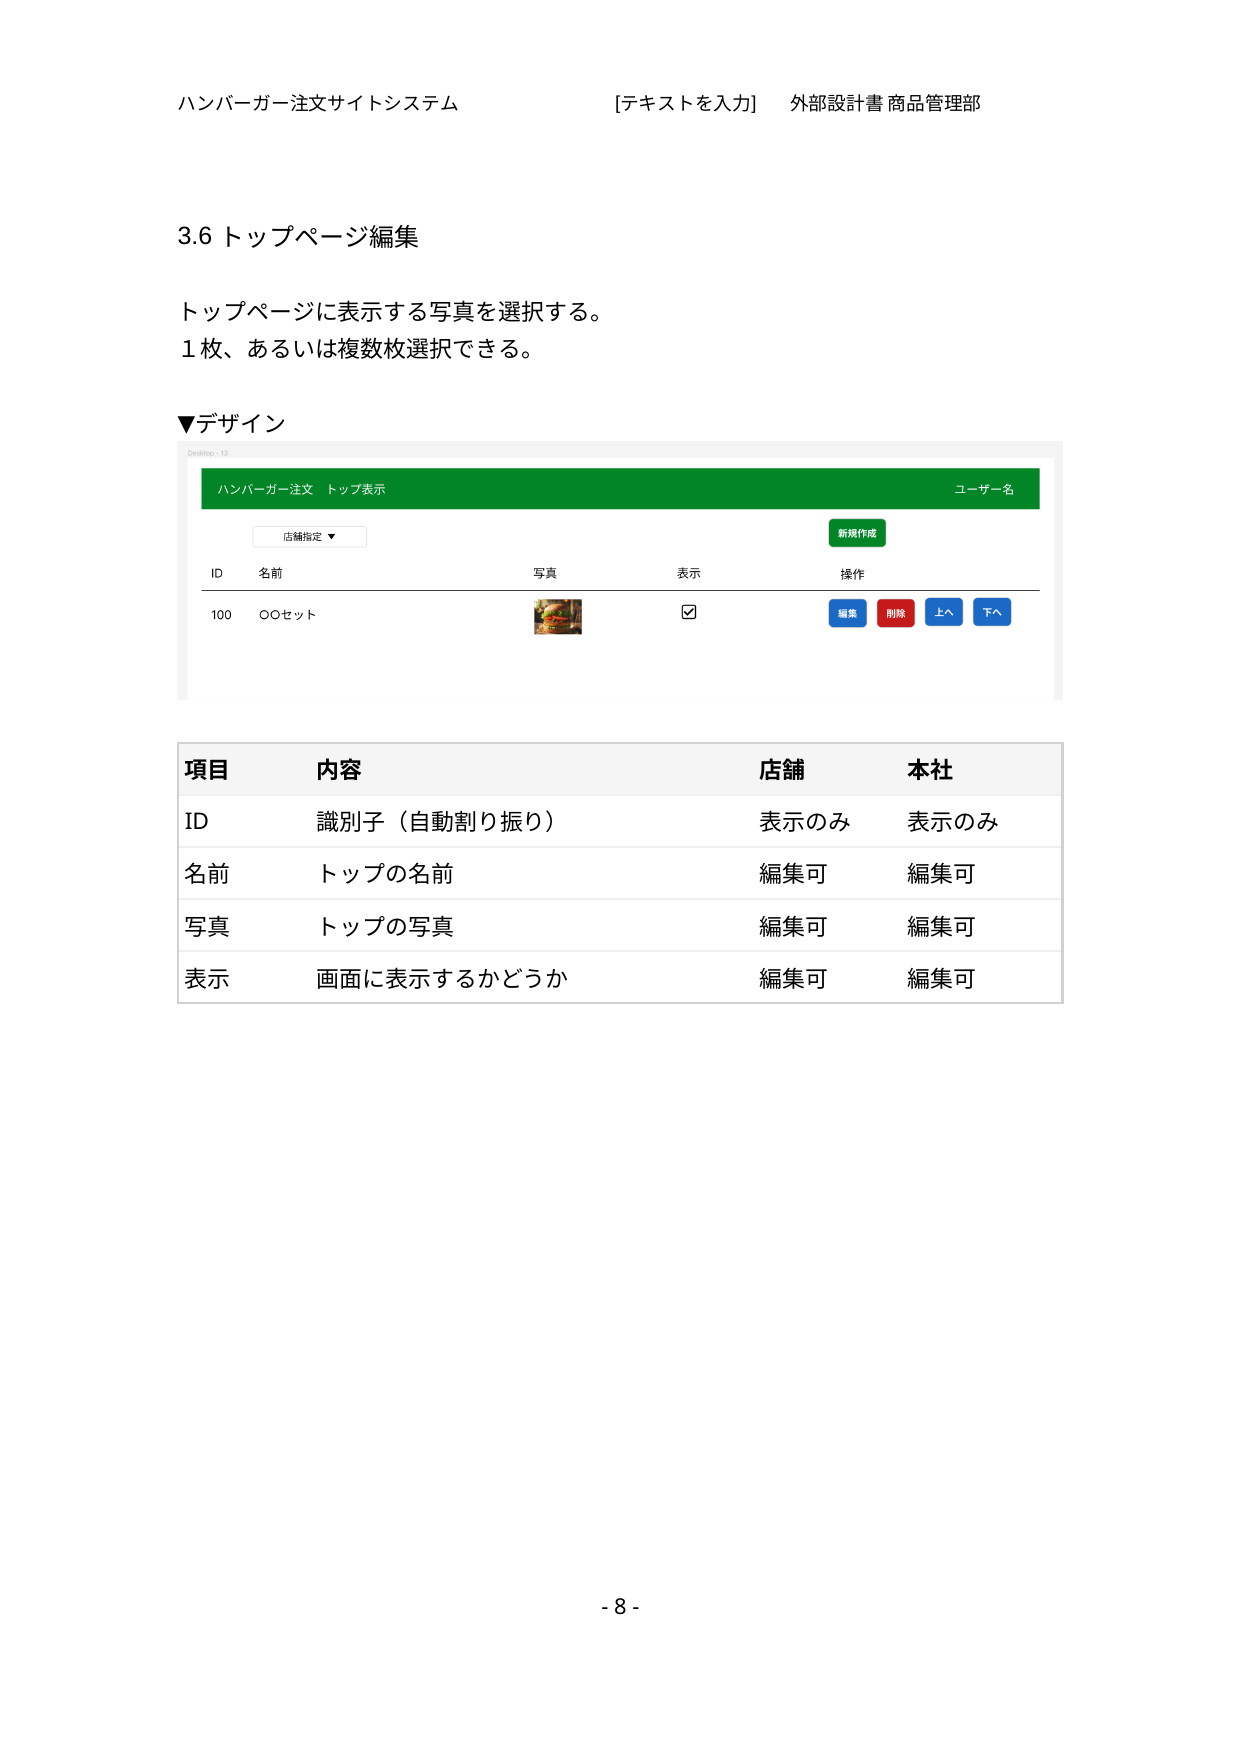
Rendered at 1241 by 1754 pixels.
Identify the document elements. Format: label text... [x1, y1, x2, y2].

text ▼デザイン [177, 404, 1063, 441]
table_header 内容 [310, 744, 753, 794]
table_cell 編集可 [901, 952, 1061, 1002]
table_cell 表示のみ [901, 796, 1061, 846]
table_cell 画面に表示するかどうか [310, 952, 753, 1002]
table_cell 写真 [179, 900, 310, 950]
table_cell 識別子（自動割り振り） [310, 796, 753, 846]
table_cell トップの写真 [310, 900, 753, 950]
table_header 店舗 [753, 744, 901, 794]
table_cell 編集可 [901, 848, 1061, 898]
table_header 本社 [901, 744, 1061, 794]
table_cell 表示 [179, 952, 310, 1002]
table_cell 表示のみ [753, 796, 901, 846]
picture [177, 441, 1063, 700]
text トップページに表示する写真を選択する。 [177, 292, 1063, 329]
table_cell 編集可 [753, 848, 901, 898]
table_header 項目 [179, 744, 310, 794]
table_cell ID [179, 796, 310, 846]
subtitle 3.6 トップページ編集 [177, 217, 1063, 254]
table_cell トップの名前 [310, 848, 753, 898]
table_cell 編集可 [753, 952, 901, 1002]
table_cell 編集可 [753, 900, 901, 950]
table_cell 編集可 [901, 900, 1061, 950]
text １枚、あるいは複数枚選択できる。 [177, 329, 1063, 367]
table_cell 名前 [179, 848, 310, 898]
